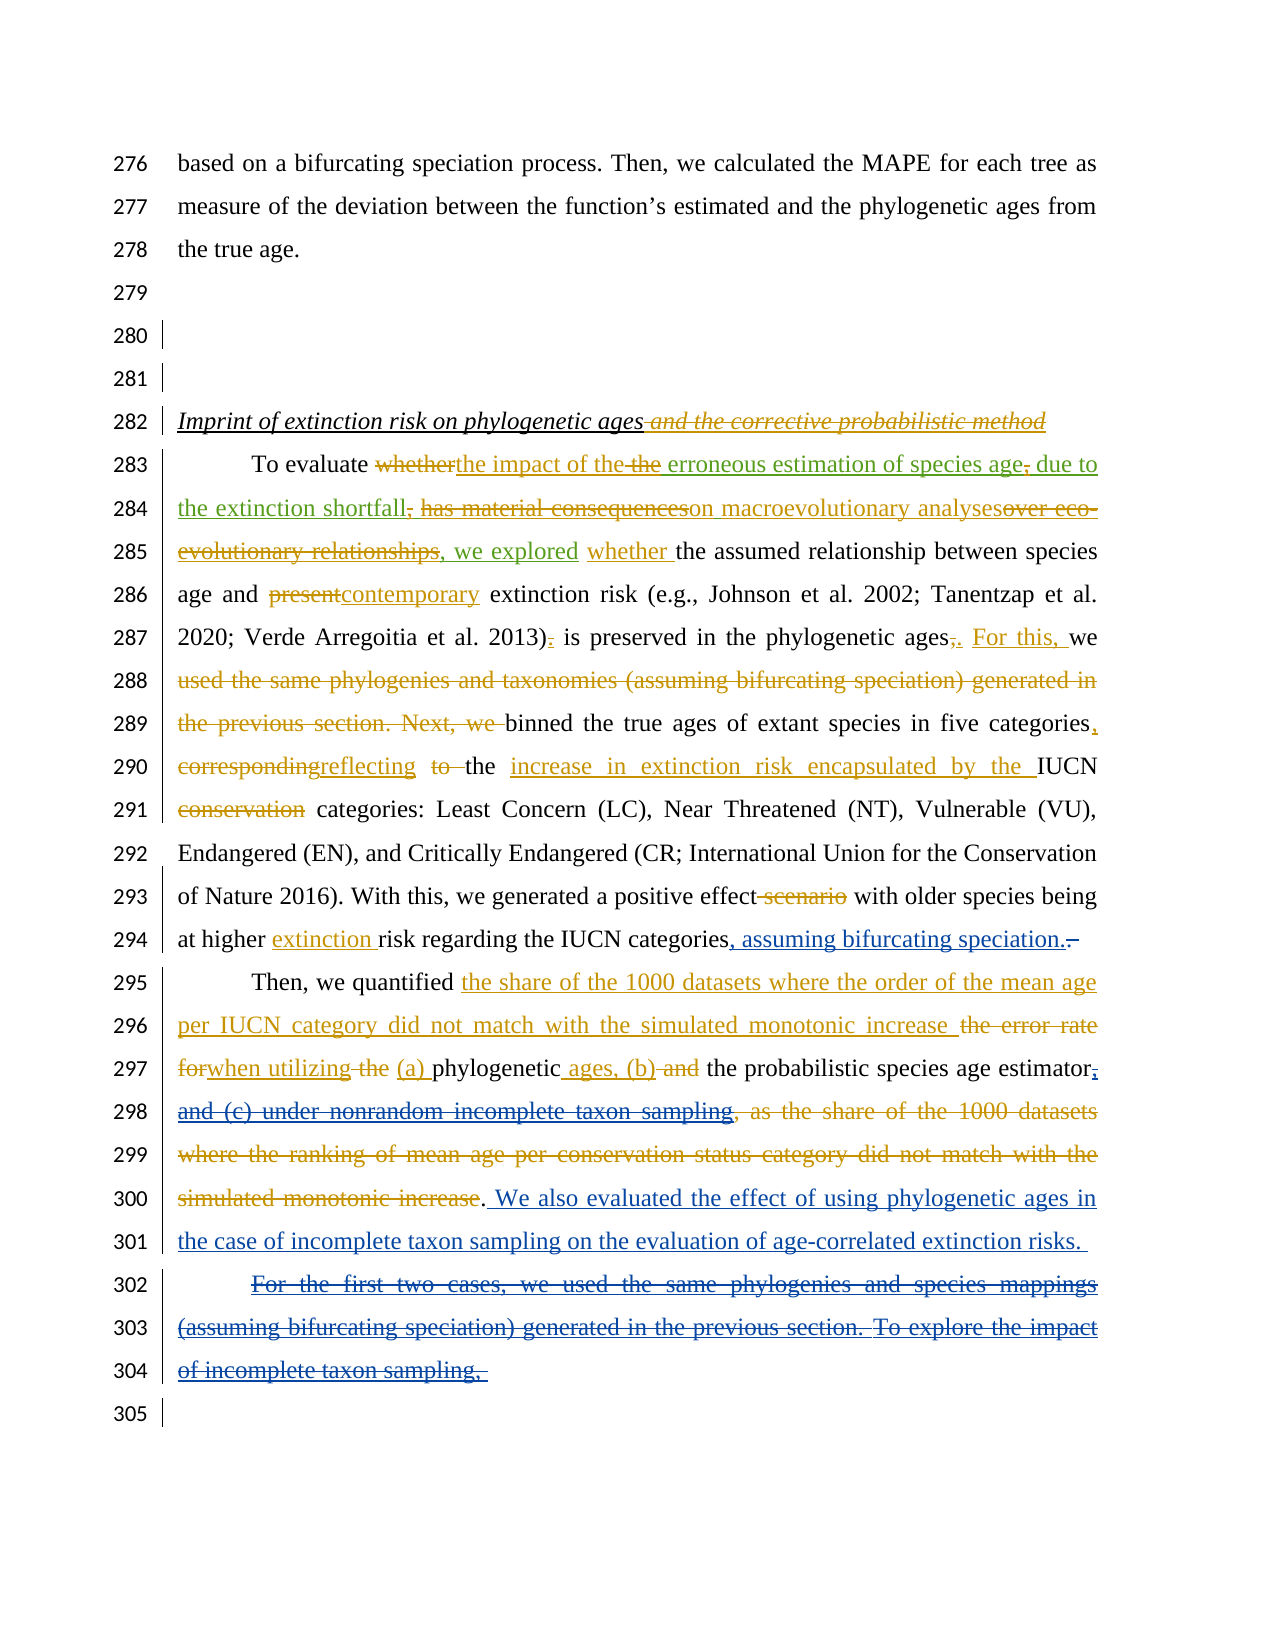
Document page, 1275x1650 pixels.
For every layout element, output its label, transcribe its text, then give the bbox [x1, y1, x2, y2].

text Then, we quantified phylogenetic the probabilistic species age estimator. [177, 1113, 1098, 1155]
text Then, we quantified phylogenetic the probabilistic species age estimator. [177, 967, 1098, 1112]
text Imprint of extinction risk on phylogenetic ages [177, 406, 1098, 435]
text To evaluate the assumed relationship between species age and extinction risk (e.g., Johnson et al. 2002; Tanentzap et al. 2020; Verde Arregoitia et al. 2013) is preserved in the phylogenetic ages webinned the true ages of extant species in five categories the IUCN categories: Least Concern (LC), Near Threatened (NT), Vulnerable (VU), Endangered (EN), and Critically Endangered (CR; International Union for the Conservation of Nature 2016). With this, we generated a positive effect with older species being at higher risk regarding the IUCN categories [177, 519, 1098, 953]
text Then, we quantified phylogenetic the probabilistic species age estimator. [177, 1156, 1098, 1254]
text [177, 148, 1098, 263]
text To evaluate the assumed relationship between species age and extinction risk (e.g., Johnson et al. 2002; Tanentzap et al. 2020; Verde Arregoitia et al. 2013) is preserved in the phylogenetic ages webinned the true ages of extant species in five categories the IUCN categories: Least Concern (LC), Near Threatened (NT), Vulnerable (VU), Endangered (EN), and Critically Endangered (CR; International Union for the Conservation of Nature 2016). With this, we generated a positive effect with older species being at higher risk regarding the IUCN categories [177, 449, 1098, 518]
